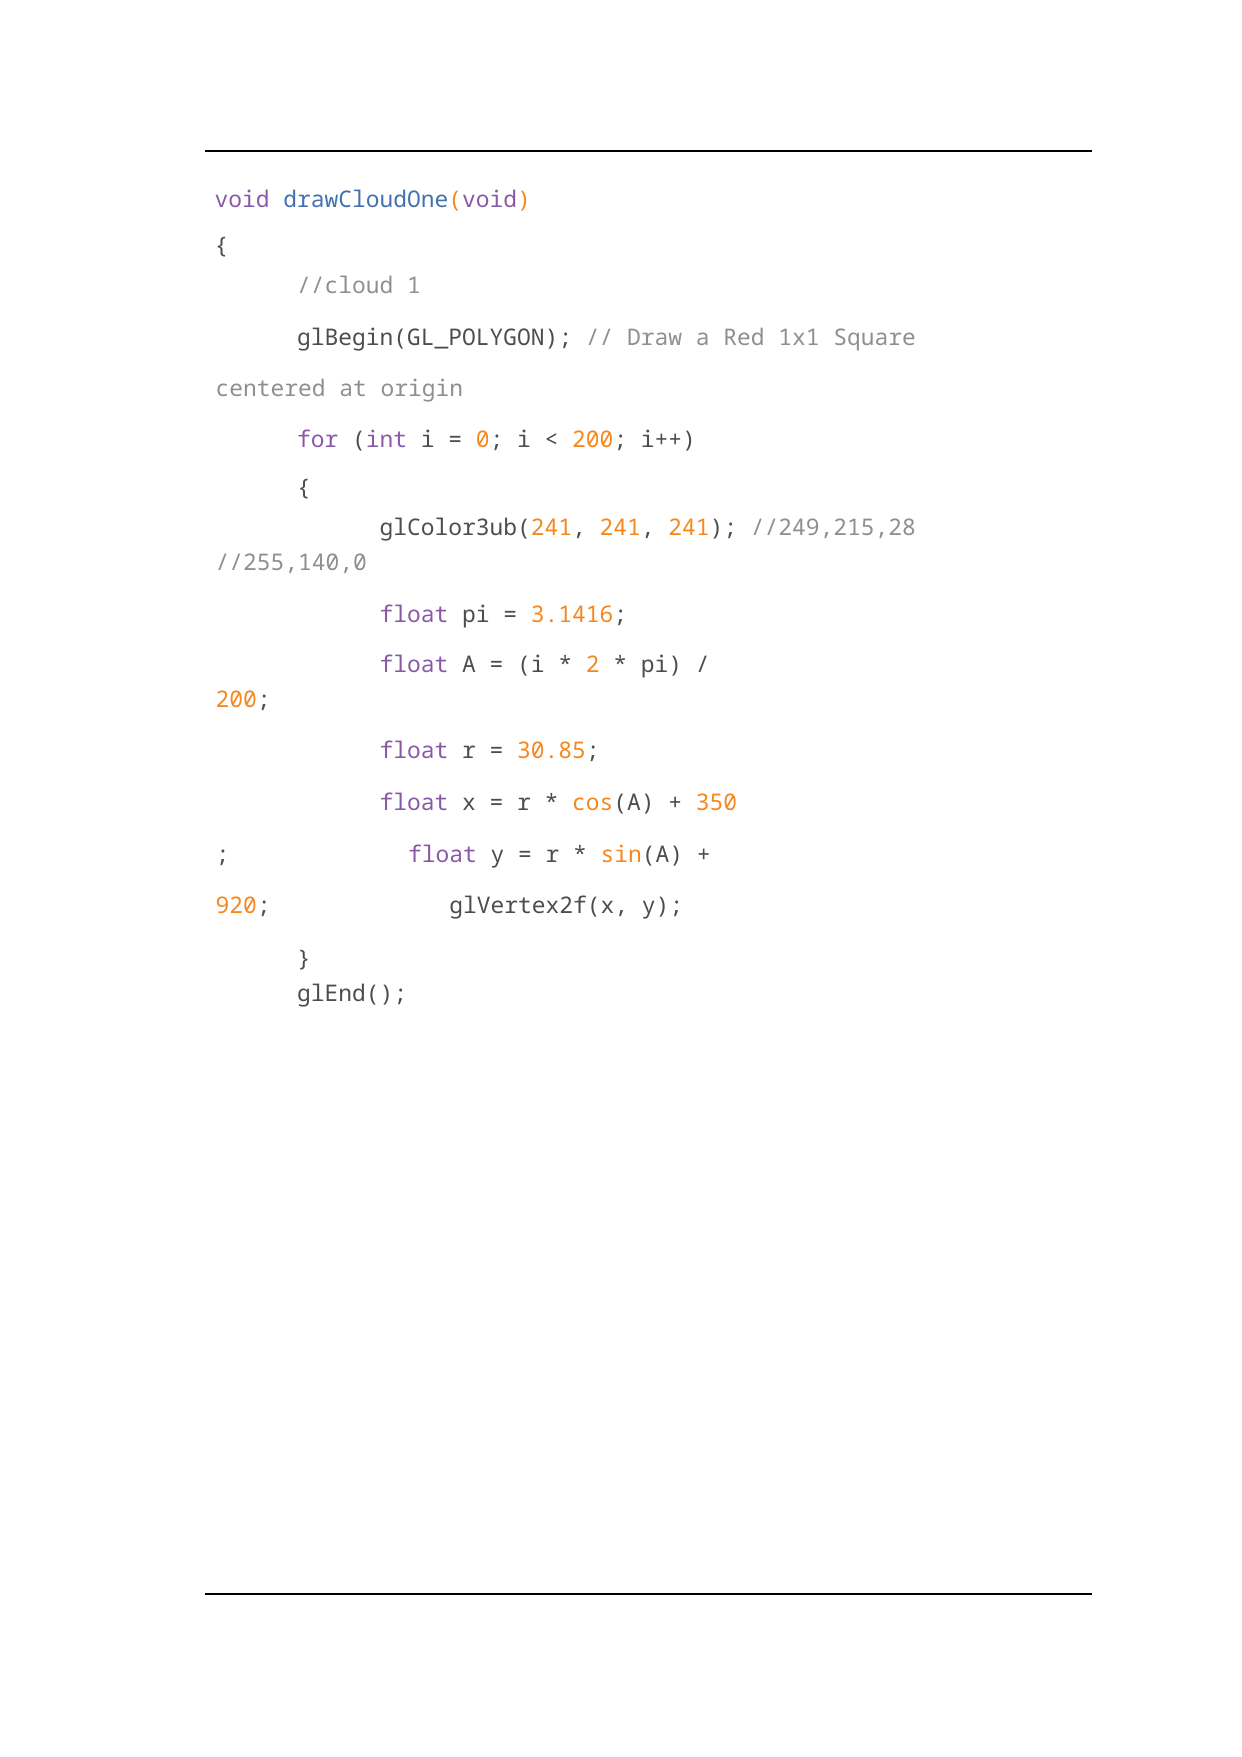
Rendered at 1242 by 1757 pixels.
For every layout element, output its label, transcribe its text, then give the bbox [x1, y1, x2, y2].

text { [214, 229, 745, 261]
text ​for​ (​int​ i = ​0​; i < ​200​; i++) [214, 423, 745, 454]
text glBegin(GL_POLYGON); ​// Draw a Red 1x1 Square centered at origin [214, 321, 1035, 403]
text glColor3ub(​241​, ​241​, ​241​); ​//249,215,28 //255,140,0 [214, 511, 1035, 577]
text { [214, 471, 745, 502]
text void​ ​drawCloudOne​(​void​) [214, 183, 1035, 215]
text ​//cloud 1 [214, 269, 1035, 301]
text } [214, 942, 317, 973]
text ​float​ pi = ​3.1416;​ [214, 598, 745, 629]
text ​float​ r = ​30.85​; [214, 734, 745, 766]
text ​float​ A = (i * ​2​ * pi) / ​200​; [214, 648, 745, 714]
text ​float​ x = r * ​cos​(A) + ​350​; ​float​ y = r * ​sin​(A) + ​920​; glVertex2f(x, y); [214, 786, 745, 921]
text glEnd(); [214, 977, 745, 1008]
